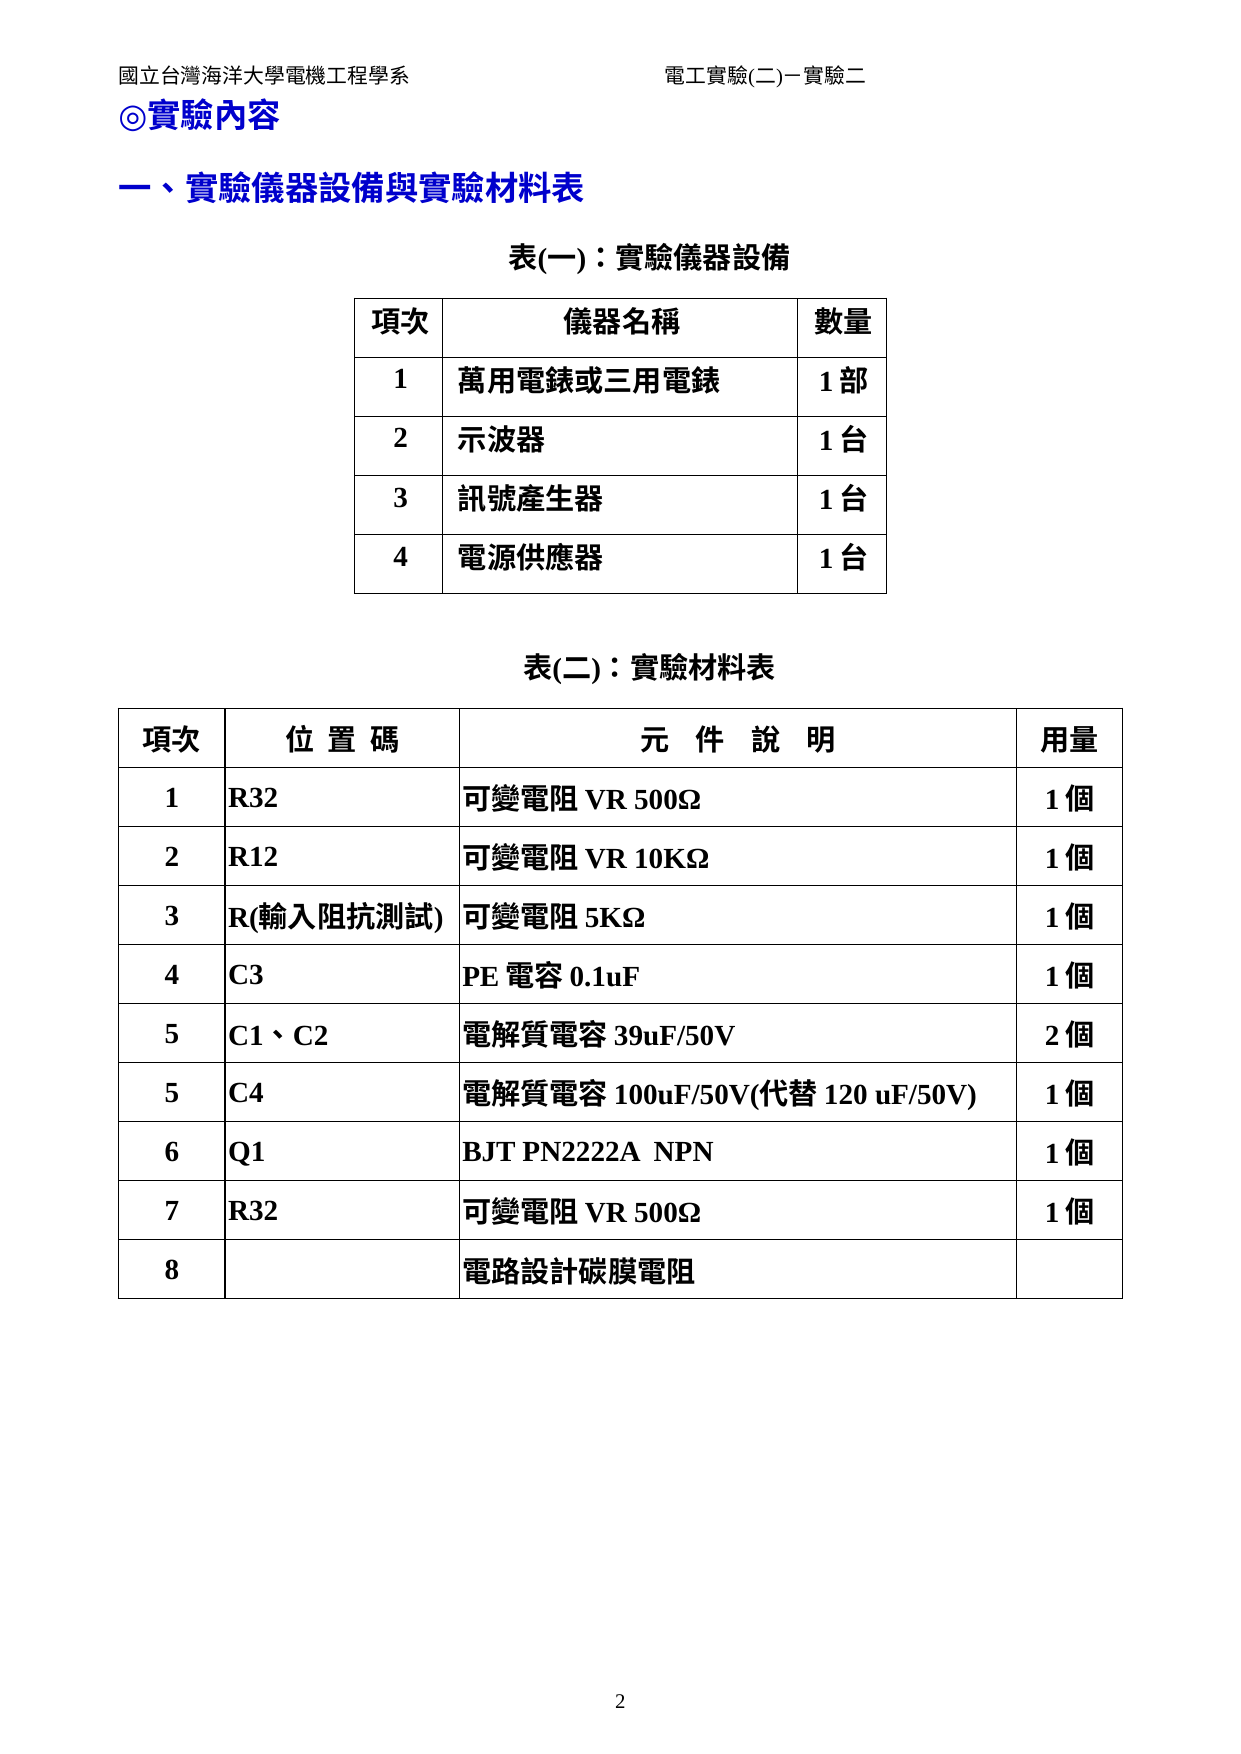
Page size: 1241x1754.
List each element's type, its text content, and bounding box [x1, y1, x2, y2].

table_cell 1個 [1017, 768, 1122, 826]
table_cell C1、C2 [226, 1004, 459, 1062]
table_cell 2個 [1017, 1004, 1122, 1062]
table_cell 1台 [798, 417, 886, 475]
table_header 用量 [1017, 709, 1122, 767]
table_cell 1個 [1017, 945, 1122, 1003]
table_cell BJT PN2222A NPN [460, 1122, 1016, 1180]
table_cell 3 [355, 476, 442, 534]
table_cell 1 [119, 768, 224, 826]
table_cell 訊號產生器 [443, 476, 797, 534]
table_cell 示波器 [443, 417, 797, 475]
table_cell [226, 1240, 459, 1298]
table_header 儀器名稱 [443, 299, 797, 357]
table_cell 1 [355, 358, 442, 416]
table_cell [1017, 1240, 1122, 1298]
table_header 項次 [119, 709, 224, 767]
text 表(二)：實驗材料表 [118, 644, 1122, 687]
table_cell C3 [226, 945, 459, 1003]
table_cell 萬用電錶或三用電錶 [443, 358, 797, 416]
table_cell 1個 [1017, 827, 1122, 885]
table_cell 可變電阻VR 10KΩ [460, 827, 1016, 885]
table_cell 7 [119, 1181, 224, 1239]
table_cell Q1 [226, 1122, 459, 1180]
table_cell 1個 [1017, 1122, 1122, 1180]
table_cell 電源供應器 [443, 535, 797, 593]
table_cell 可變電阻VR 500Ω [460, 1181, 1016, 1239]
table_cell 電路設計碳膜電阻 [460, 1240, 1016, 1298]
table_cell 5 [119, 1004, 224, 1062]
table_header 位 置 碼 [226, 709, 459, 767]
table_cell 4 [355, 535, 442, 593]
table_cell 電解質電容100uF/50V(代替120 uF/50V) [460, 1063, 1016, 1121]
table_cell 電解質電容39uF/50V [460, 1004, 1016, 1062]
table_cell 1個 [1017, 886, 1122, 944]
table_cell 3 [119, 886, 224, 944]
table_cell 1個 [1017, 1181, 1122, 1239]
table_cell C4 [226, 1063, 459, 1121]
table_cell 1台 [798, 476, 886, 534]
table_cell 可變電阻5KΩ [460, 886, 1016, 944]
table_header 元 件 說 明 [460, 709, 1016, 767]
table_cell 8 [119, 1240, 224, 1298]
table_cell 2 [119, 827, 224, 885]
table_cell 1台 [798, 535, 886, 593]
table_header 數量 [798, 299, 886, 357]
table_cell 4 [119, 945, 224, 1003]
table_cell R32 [226, 768, 459, 826]
text 一、實驗儀器設備與實驗材料表 [118, 162, 1122, 210]
table_cell 5 [119, 1063, 224, 1121]
table_cell R12 [226, 827, 459, 885]
text ◎實驗內容 [118, 89, 1122, 138]
table_cell 2 [355, 417, 442, 475]
table_cell R(輸入阻抗測試) [226, 886, 459, 944]
table_cell PE電容0.1uF [460, 945, 1016, 1003]
table_cell R32 [226, 1181, 459, 1239]
table_cell 可變電阻VR 500Ω [460, 768, 1016, 826]
table_cell 6 [119, 1122, 224, 1180]
text 表(一)：實驗儀器設備 [118, 234, 1122, 276]
table_cell 1個 [1017, 1063, 1122, 1121]
table_cell 1部 [798, 358, 886, 416]
table_header 項次 [355, 299, 442, 357]
